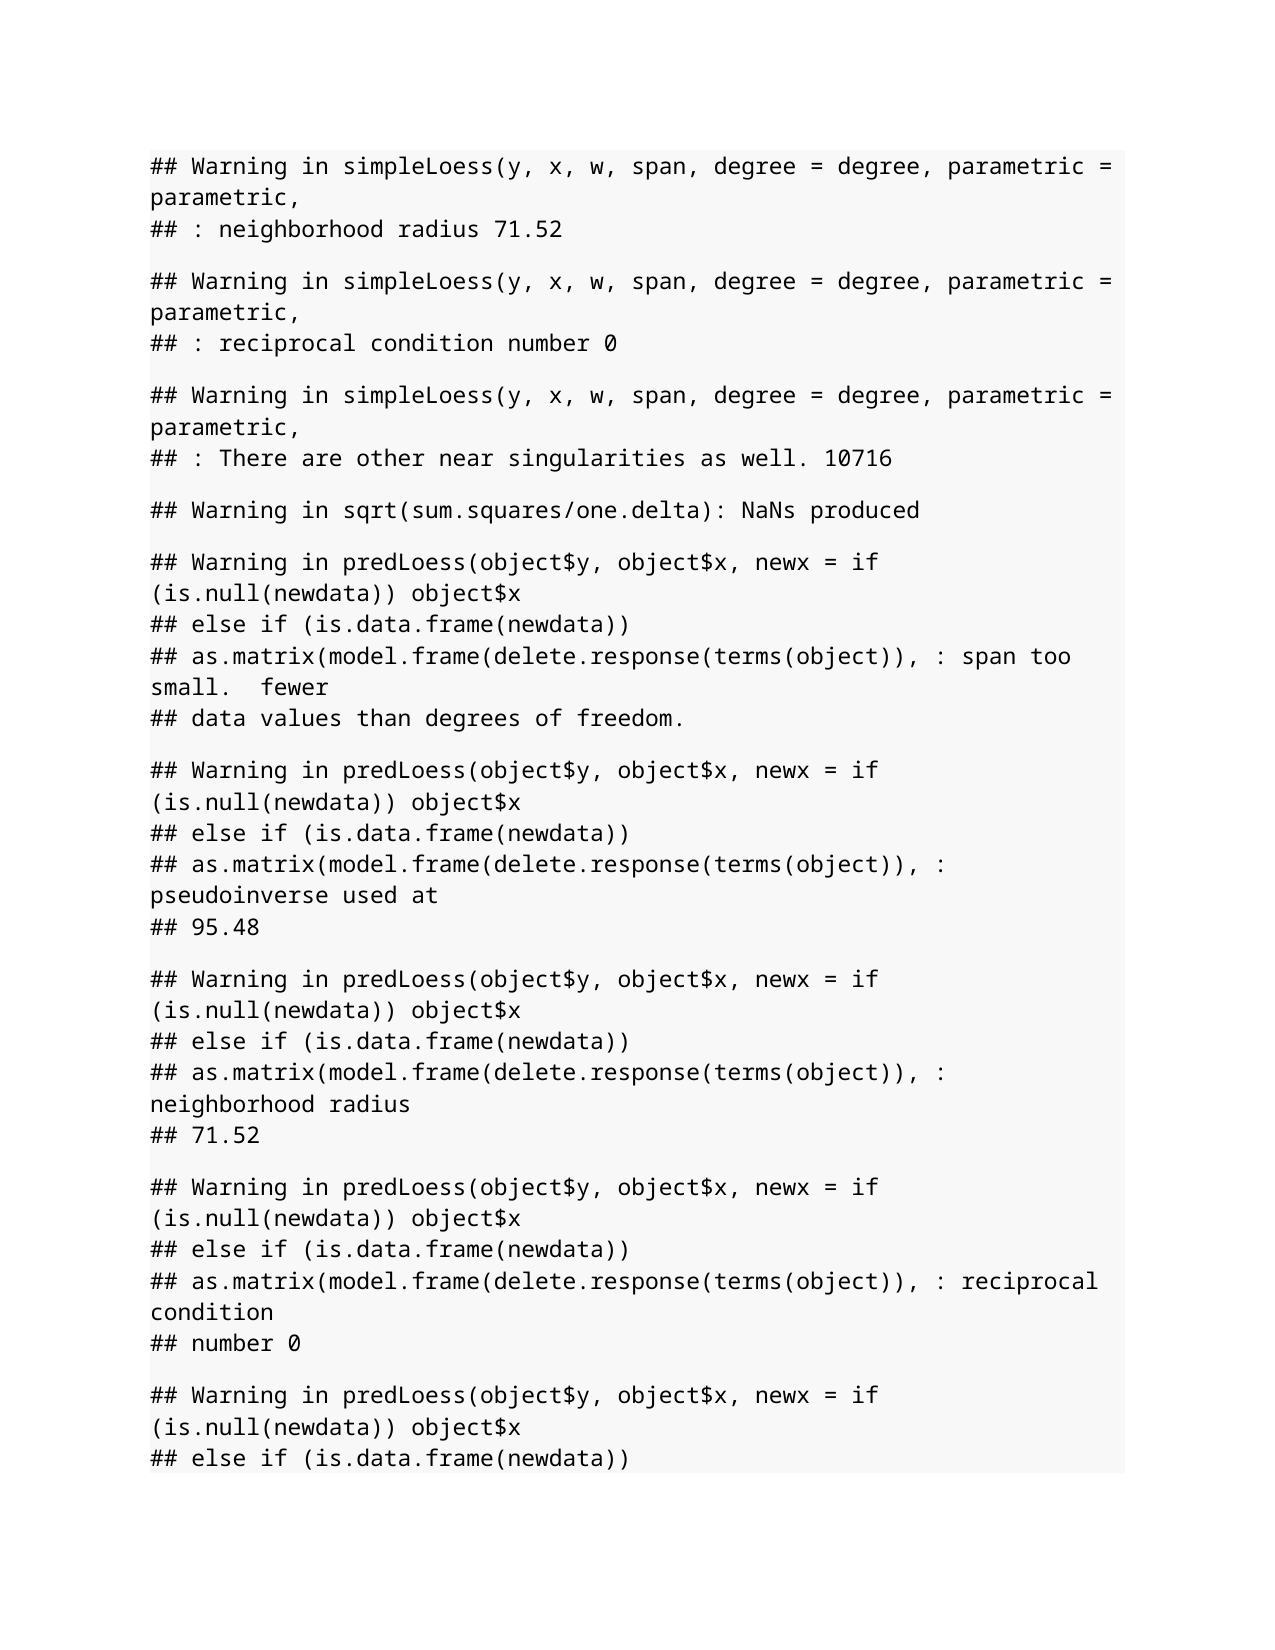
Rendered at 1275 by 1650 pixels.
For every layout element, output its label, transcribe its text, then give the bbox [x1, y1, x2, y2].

text ## Warning in simpleLoess(y, x, w, span, degree = degree, parametric = parametric, ## : reciprocal condition number 0 [150, 264, 1125, 358]
text ## Warning in predLoess(object$y, object$x, newx = if (is.null(newdata)) object$x ## else if (is.data.frame(newdata)) ## as.matrix(model.frame(delete.response(terms(object)), : pseudoinverse used at ## 95.48 [150, 754, 1125, 942]
text ## Warning in sqrt(sum.squares/one.delta): NaNs produced [150, 494, 1125, 525]
text ## Warning in simpleLoess(y, x, w, span, degree = degree, parametric = parametric, ## : There are other near singularities as well. 10716 [150, 379, 1125, 473]
text ## Warning in predLoess(object$y, object$x, newx = if (is.null(newdata)) object$x ## else if (is.data.frame(newdata)) ## as.matrix(model.frame(delete.response(terms(object)), : reciprocal condition ## number 0 [150, 1171, 1125, 1358]
text ## Warning in predLoess(object$y, object$x, newx = if (is.null(newdata)) object$x ## else if (is.data.frame(newdata)) ## as.matrix(model.frame(delete.response(terms(object)), : span too small. fewer ## data values than degrees of freedom. [150, 546, 1125, 733]
text ## Warning in simpleLoess(y, x, w, span, degree = degree, parametric = parametric, ## : neighborhood radius 71.52 [150, 150, 1125, 244]
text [150, 1379, 1125, 1473]
text ## Warning in predLoess(object$y, object$x, newx = if (is.null(newdata)) object$x ## else if (is.data.frame(newdata)) ## as.matrix(model.frame(delete.response(terms(object)), : neighborhood radius ## 71.52 [150, 962, 1125, 1150]
